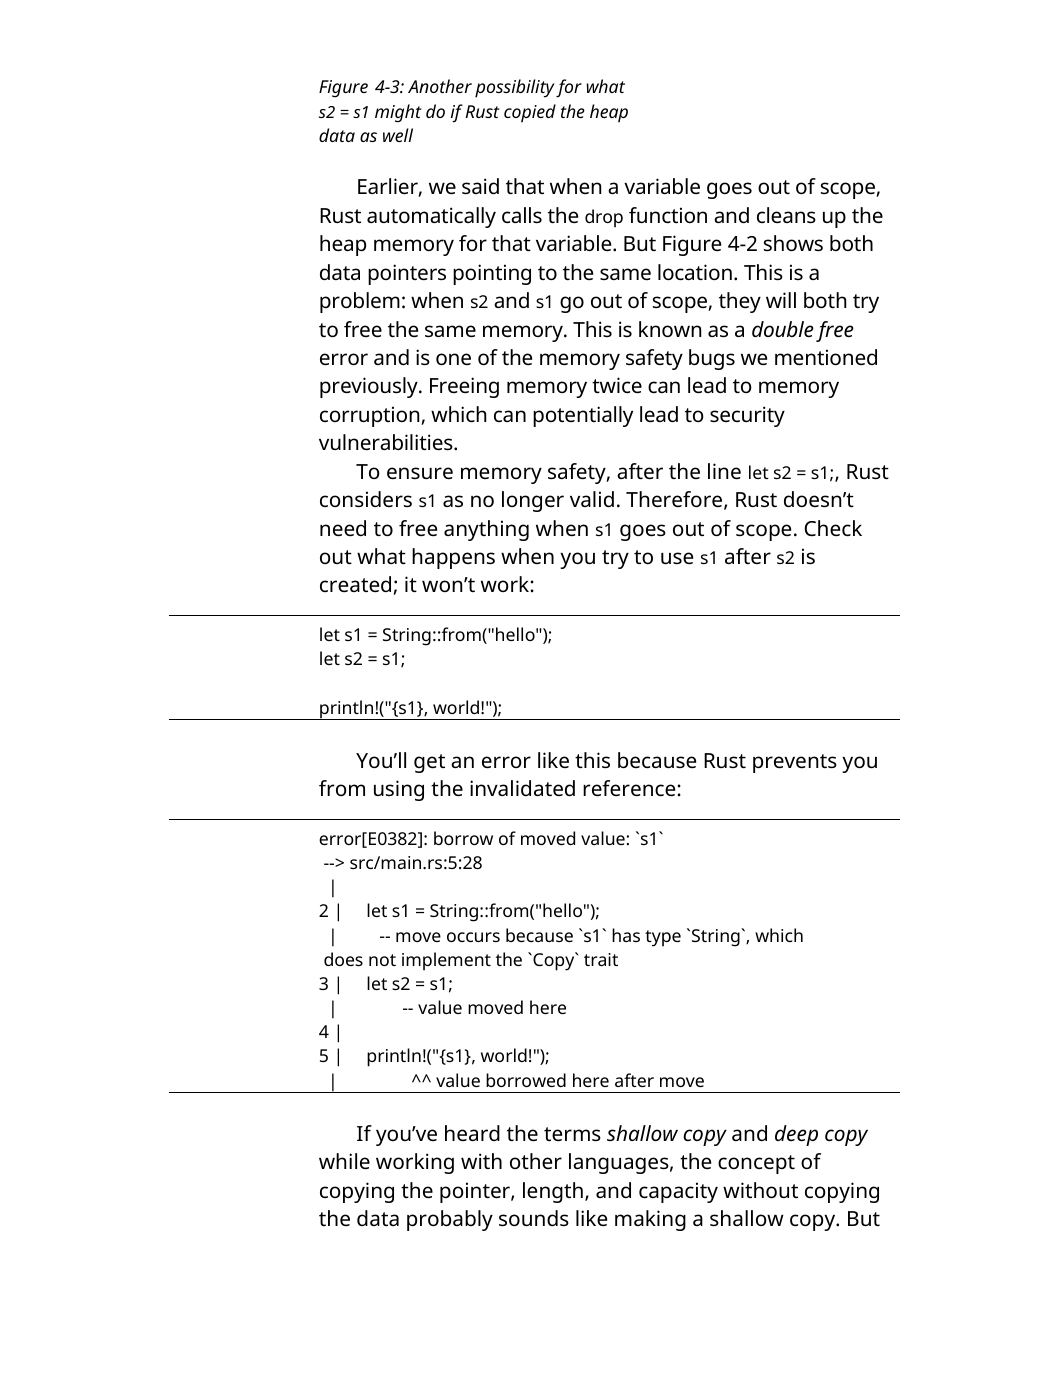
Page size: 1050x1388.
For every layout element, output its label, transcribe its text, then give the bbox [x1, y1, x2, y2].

text does not implement the `Copy` trait [319, 947, 900, 971]
text 2 | let s1 = String::from("hello"); [319, 899, 900, 923]
text --> src/main.rs:5:28 [319, 851, 900, 875]
text 4 | [319, 1020, 900, 1044]
text | [319, 875, 900, 899]
text | -- value moved here [319, 996, 900, 1020]
text Earlier, we said that when a variable goes out of scope, Rust automatically calls the drop function and cleans up the heap memory for that variable. But Figure 4-2 shows both data pointers pointing to the same location. This is a problem: when s2 and s1 go out of scope, they will both try to free the same memory. This is known as a double free error and is one of the memory safety bugs we mentioned previously. Freeing memory twice can lead to memory corruption, which can potentially lead to security vulnerabilities. [319, 172, 900, 457]
text To ensure memory safety, after the line let s2 = s1;, Rust considers s1 as no longer valid. Therefore, Rust doesn’t need to free anything when s1 goes out of scope. Check out what happens when you try to use s1 after s2 is created; it won’t work: [319, 457, 900, 599]
text error[E0382]: borrow of moved value: `s1` [319, 826, 900, 851]
text let s1 = String::from("hello"); [319, 623, 900, 647]
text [319, 1119, 900, 1233]
text 5 | println!("{s1}, world!"); [319, 1044, 900, 1068]
text println!("{s1}, world!"); [319, 695, 900, 719]
text | -- move occurs because `s1` has type `String`, which [319, 923, 900, 947]
text 3 | let s2 = s1; [319, 971, 900, 996]
text You’ll get an error like this because Rust prevents you from using the invalidated reference: [319, 746, 900, 803]
text Figure 4-3: Another possibility for what s2 = s1 might do if Rust copied the heap data as well [319, 75, 900, 147]
text | ^^ value borrowed here after move [319, 1068, 900, 1092]
text let s2 = s1; [319, 647, 900, 671]
